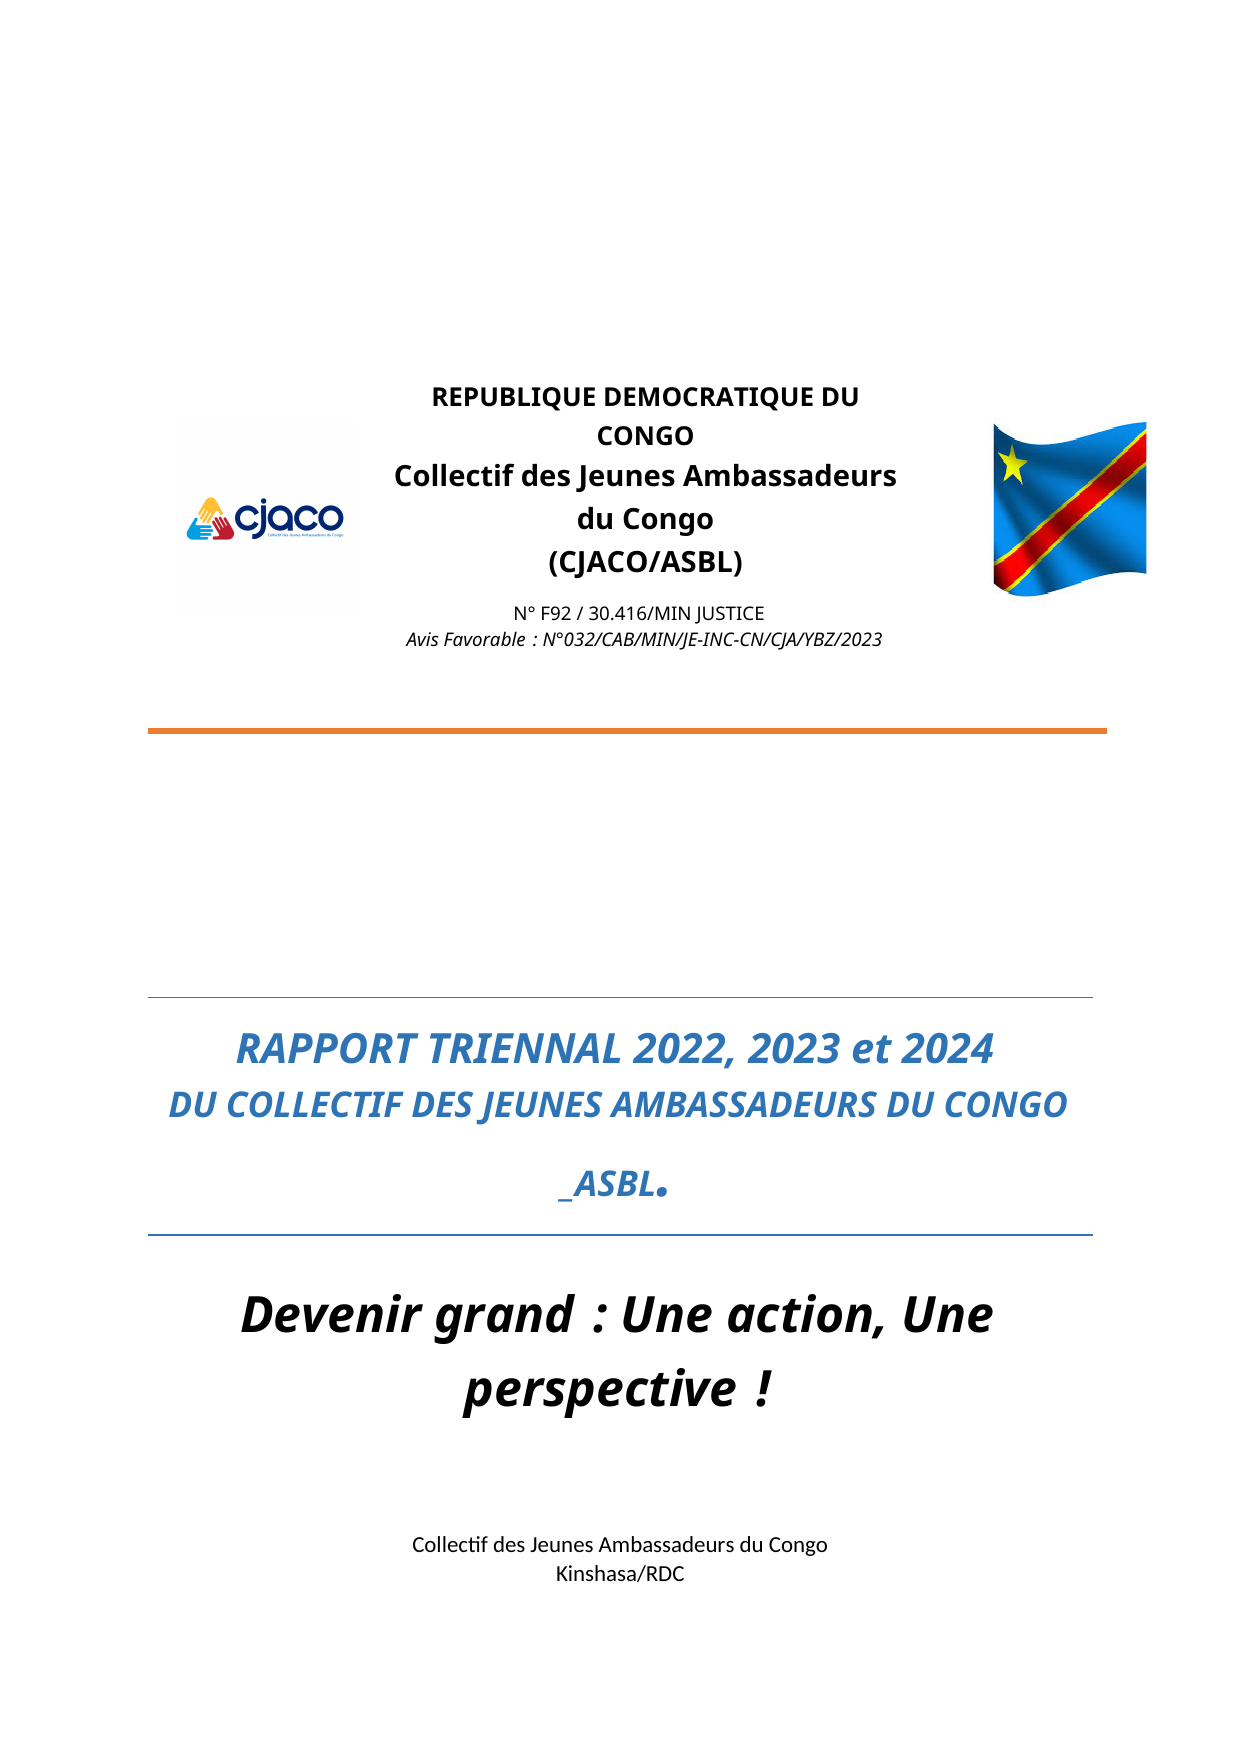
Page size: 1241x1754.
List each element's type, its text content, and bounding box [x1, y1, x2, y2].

text RAPPORT TRIENNAL 2022, 2023 et 2024 DU COLLECTIF DES JEUNES AMBASSADEURS DU CONGO _ASBL. [148, 998, 1093, 1234]
picture [173, 421, 357, 617]
text Devenir grand : Une action, Une perspective ! [148, 1279, 1093, 1421]
